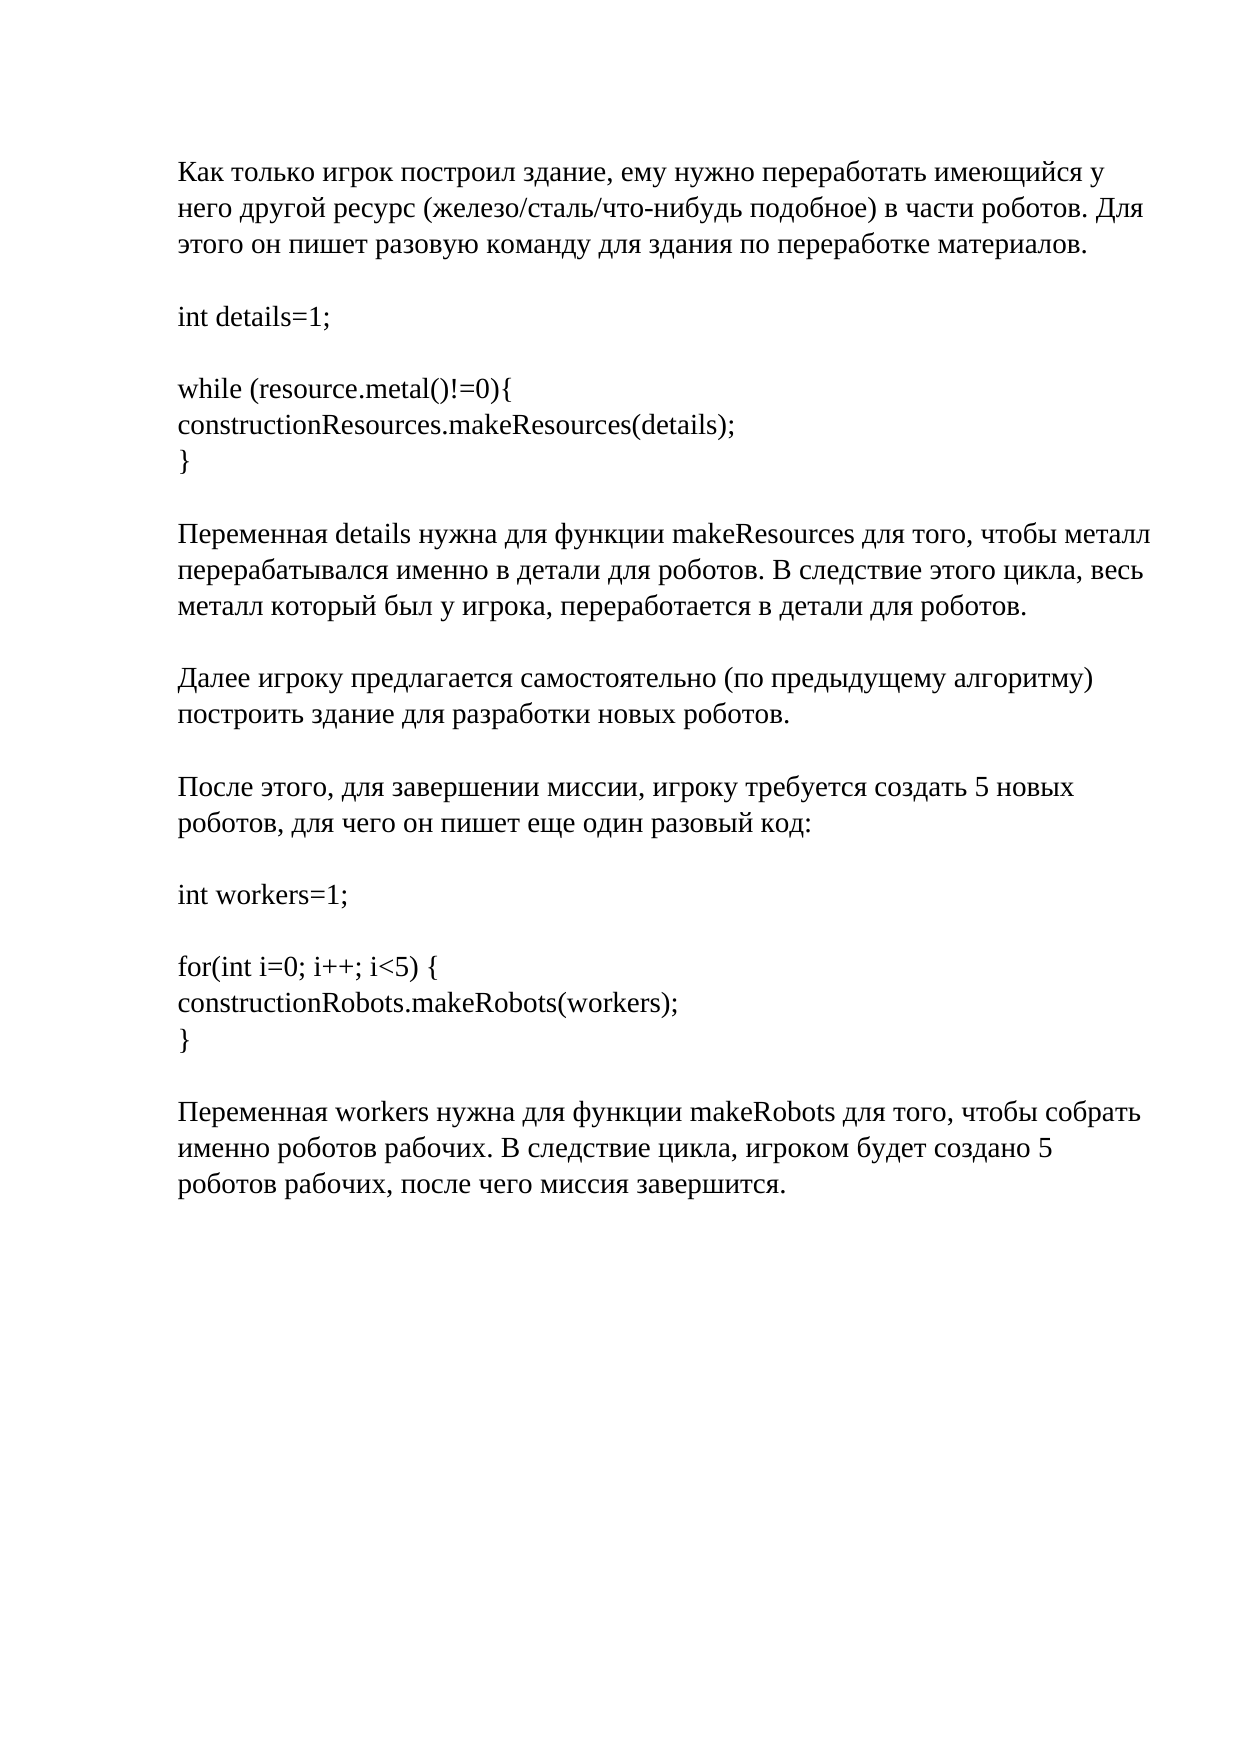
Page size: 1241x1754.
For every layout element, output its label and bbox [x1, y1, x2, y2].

text [177, 118, 1152, 1200]
